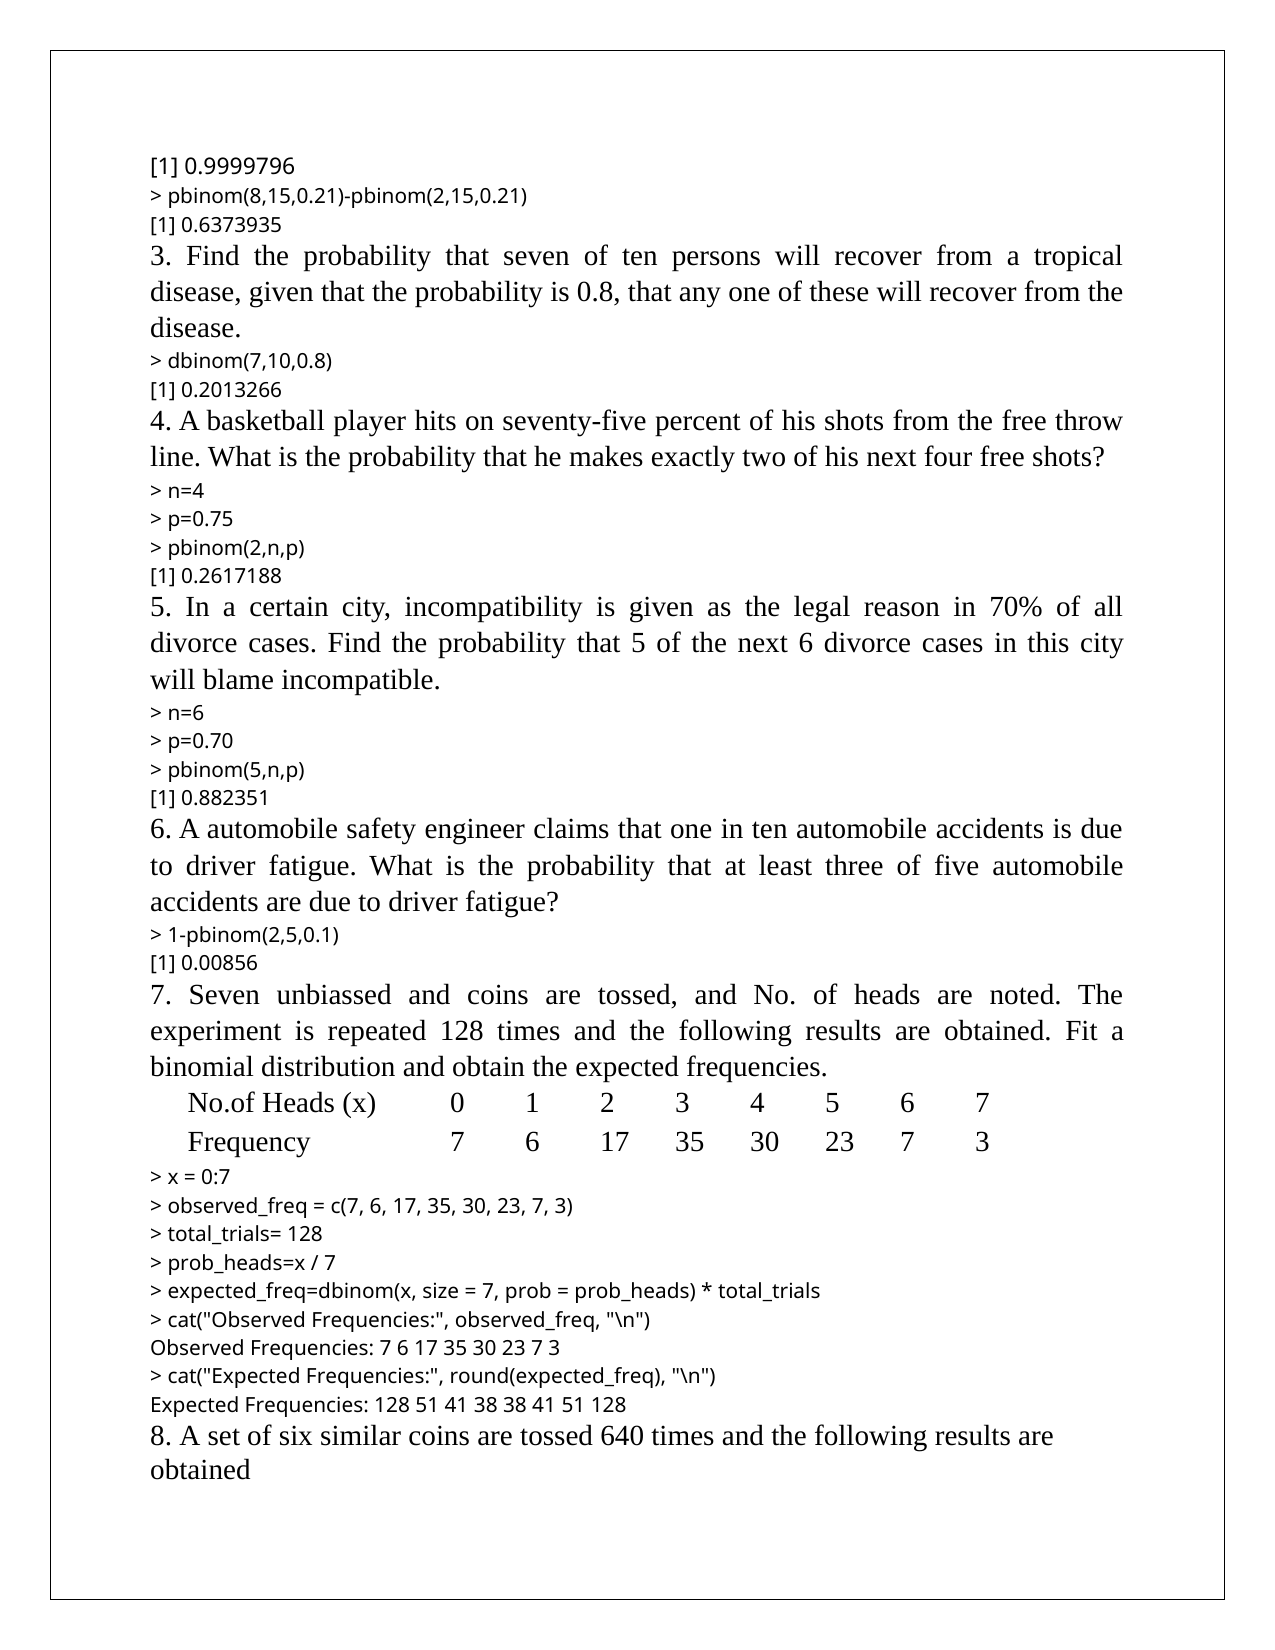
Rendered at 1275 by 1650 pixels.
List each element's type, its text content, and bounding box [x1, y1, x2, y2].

text 3. Find the probability that seven of ten persons will recover from a tropical disease, given that the probability is 0.8, that any one of these will recover from the disease. [150, 238, 1125, 344]
text > expected_freq=dbinom(x, size = 7, prob = prob_heads) * total_trials [150, 1276, 1125, 1305]
text > p=0.75 [150, 504, 1125, 533]
text 5. In a certain city, incompatibility is given as the legal reason in 70% of all divorce cases. Find the probability that 5 of the next 6 divorce cases in this city will blame incompatible. [150, 589, 1125, 695]
list No.of Heads (x) 0 1 2 3 4 5 6 7 [187, 1085, 1125, 1119]
text [1] 0.2617188 [150, 561, 1125, 589]
text [1] 0.9999796 [150, 150, 1125, 181]
text 6. A automobile safety engineer claims that one in ten automobile accidents is due to driver fatigue. What is the probability that at least three of five automobile accidents are due to driver fatigue? [150, 812, 1125, 917]
list Frequency 7 6 17 35 30 23 7 3 [187, 1124, 1125, 1157]
text 8. A set of six similar coins are tossed 640 times and the following results are obtained [150, 1418, 1125, 1486]
text > x = 0:7 [150, 1162, 1125, 1191]
text [1] 0.6373935 [150, 210, 1125, 238]
text > observed_freq = c(7, 6, 17, 35, 30, 23, 7, 3) [150, 1191, 1125, 1219]
text > prob_heads=x / 7 [150, 1248, 1125, 1276]
text Observed Frequencies: 7 6 17 35 30 23 7 3 [150, 1333, 1125, 1362]
text > pbinom(2,n,p) [150, 533, 1125, 561]
text [1] 0.00856 [150, 948, 1125, 977]
text > total_trials= 128 [150, 1219, 1125, 1248]
text > cat("Observed Frequencies:", observed_freq, "\n") [150, 1305, 1125, 1333]
text > cat("Expected Frequencies:", round(expected_freq), "\n") [150, 1362, 1125, 1390]
text > p=0.70 [150, 726, 1125, 755]
text [1] 0.2013266 [150, 375, 1125, 403]
text > n=6 [150, 698, 1125, 726]
text > 1-pbinom(2,5,0.1) [150, 920, 1125, 948]
text [1] 0.882351 [150, 783, 1125, 812]
text > dbinom(7,10,0.8) [150, 347, 1125, 375]
text > pbinom(8,15,0.21)-pbinom(2,15,0.21) [150, 181, 1125, 210]
text > n=4 [150, 476, 1125, 504]
text Expected Frequencies: 128 51 41 38 38 41 51 128 [150, 1390, 1125, 1418]
text > pbinom(5,n,p) [150, 755, 1125, 783]
text 4. A basketball player hits on seventy-five percent of his shots from the free throw line. What is the probability that he makes exactly two of his next four free shots? [150, 403, 1125, 473]
text 7. Seven unbiassed and coins are tossed, and No. of heads are noted. The experiment is repeated 128 times and the following results are obtained. Fit a binomial distribution and obtain the expected frequencies. [150, 977, 1125, 1083]
